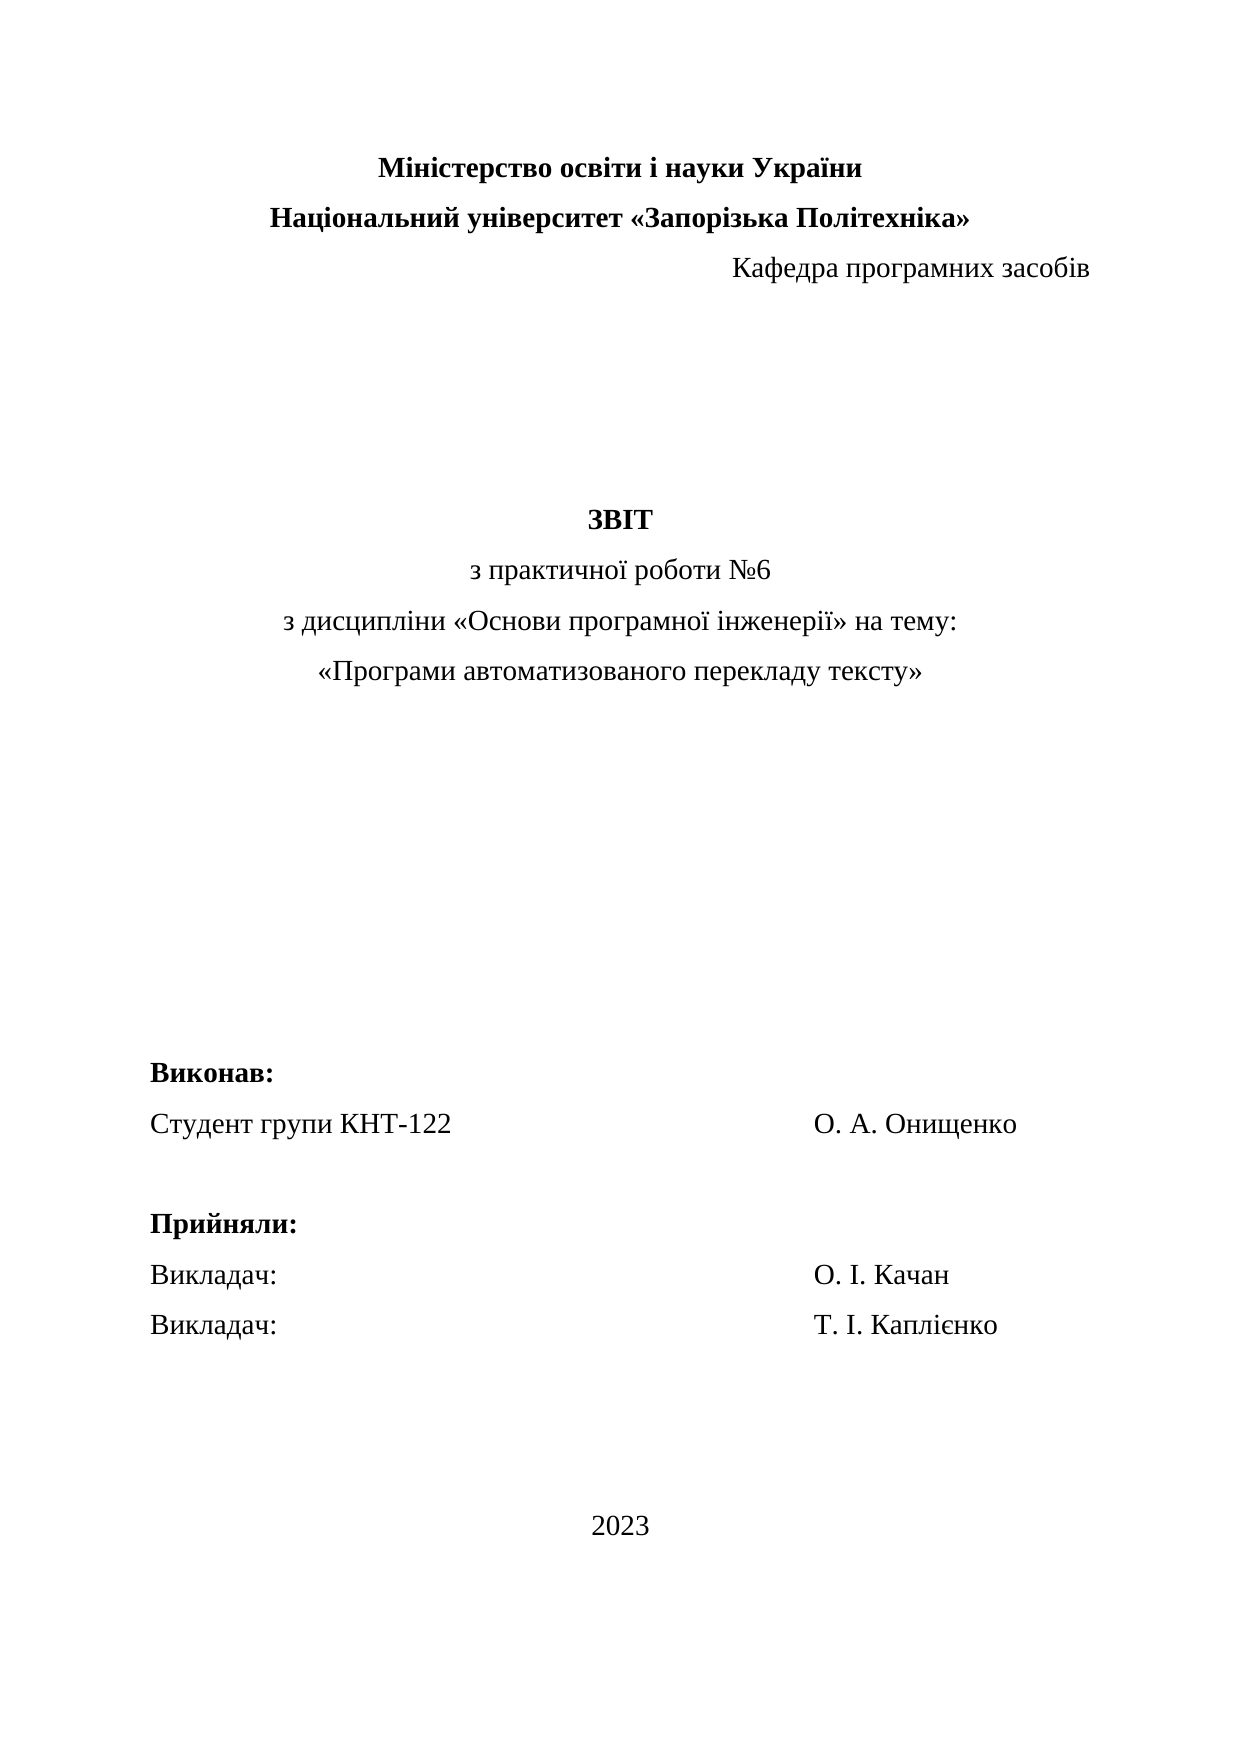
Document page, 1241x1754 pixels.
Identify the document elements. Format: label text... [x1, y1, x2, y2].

text з дисципліни «Основи програмної інженерії» на тему: [150, 603, 1090, 636]
text Кафедра програмних засобів [150, 251, 1090, 284]
text Національний університет «Запорізька Політехніка» [150, 200, 1090, 234]
text Викладач: О. І. Качан [150, 1257, 1090, 1290]
text Виконав: [150, 1056, 1090, 1089]
text «Програми автоматизованого перекладу тексту» [150, 653, 1090, 687]
text 2023 [150, 1508, 1090, 1542]
text Міністерство освіти і науки України [150, 150, 1090, 183]
text з практичної роботи №6 [150, 552, 1090, 586]
text Студент групи КНТ-122 О. А. Онищенко [150, 1106, 1090, 1139]
text Викладач: Т. І. Каплієнко [150, 1307, 1090, 1341]
text Прийняли: [150, 1207, 1090, 1240]
text ЗВІТ [150, 502, 1090, 536]
